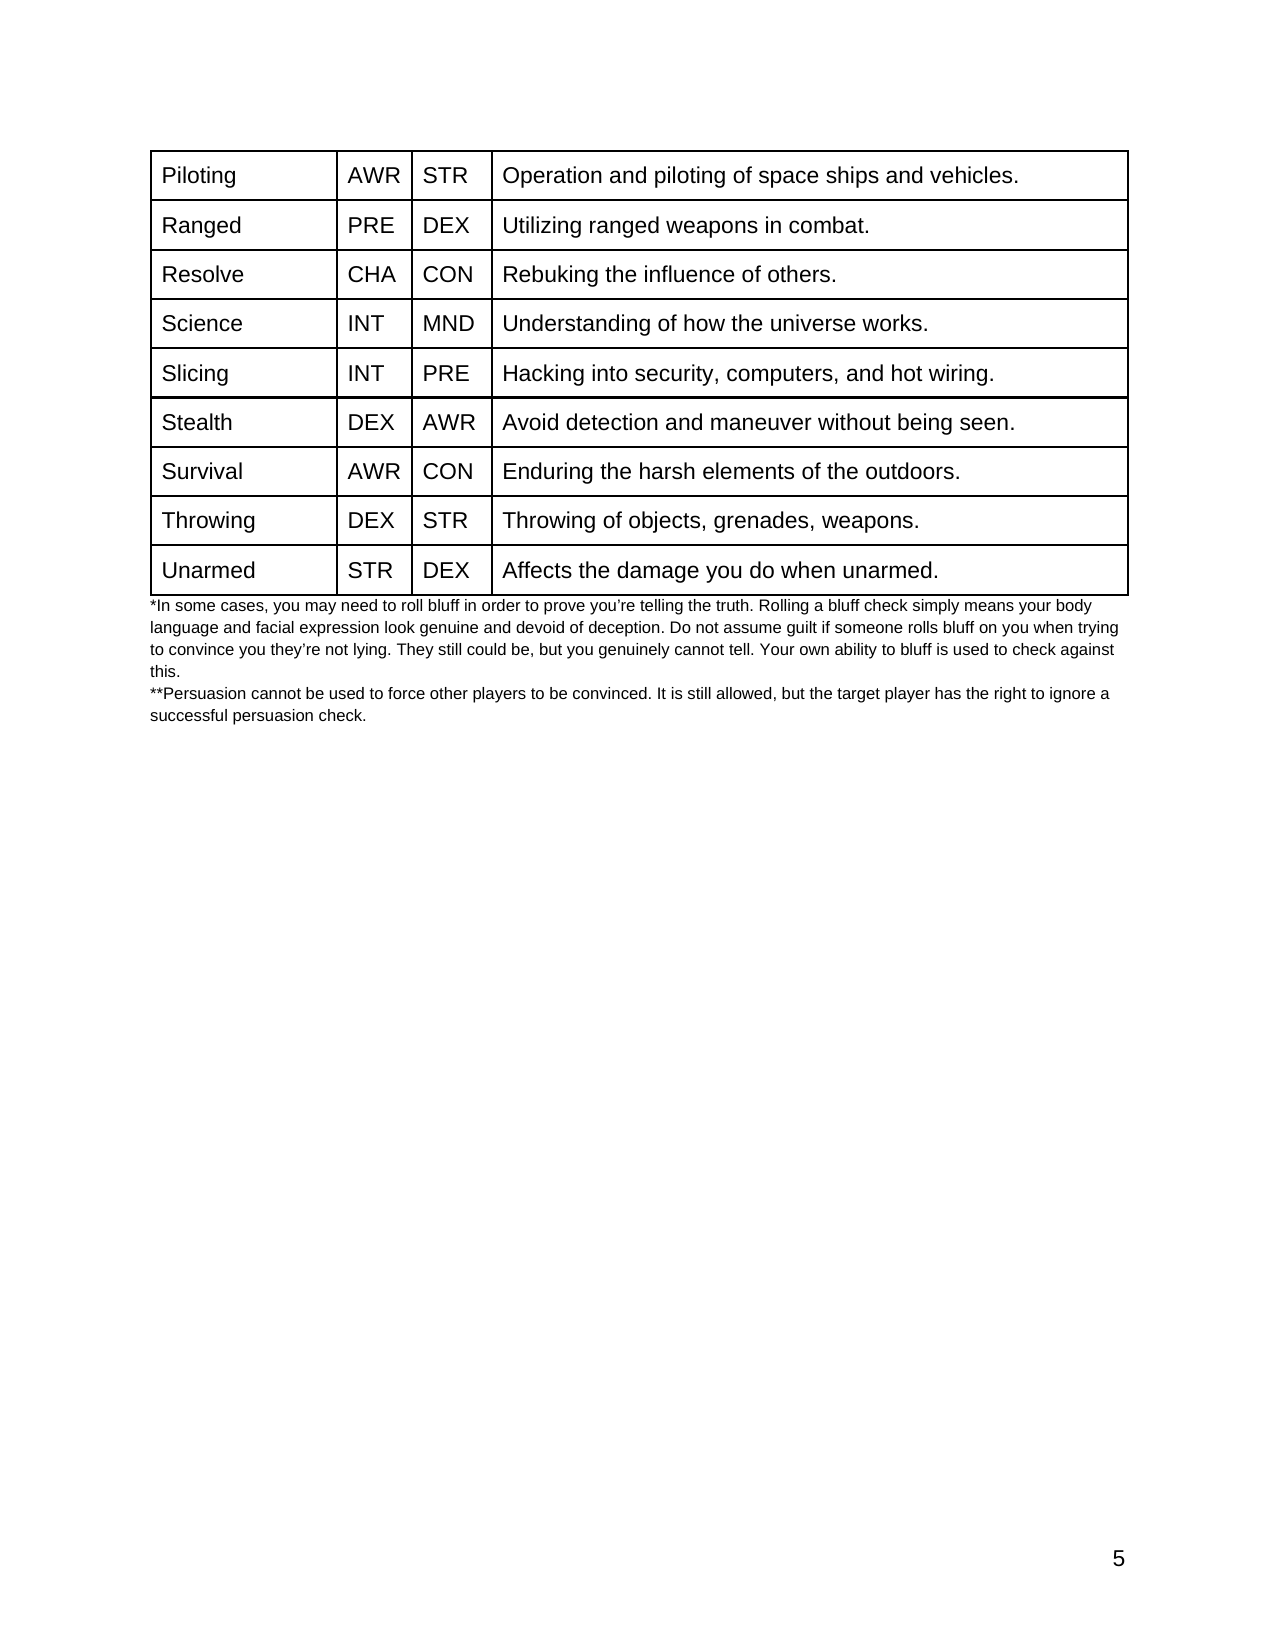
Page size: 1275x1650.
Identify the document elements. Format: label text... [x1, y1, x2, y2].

table_cell DEX [413, 546, 491, 593]
table_cell Survival [152, 448, 336, 495]
table_cell STR [413, 152, 491, 199]
table_cell Rebuking the influence of others. [493, 251, 1127, 298]
table_cell Affects the damage you do when unarmed. [493, 546, 1127, 593]
table_cell PRE [413, 349, 491, 396]
table_cell Operation and piloting of space ships and vehicles. [493, 152, 1127, 199]
table_cell Slicing [152, 349, 336, 396]
table_cell Piloting [152, 152, 336, 199]
table_cell Resolve [152, 251, 336, 298]
table_cell Throwing of objects, grenades, weapons. [493, 497, 1127, 544]
table_cell AWR [338, 448, 411, 495]
text **Persuasion cannot be used to force other players to be convinced. It is still allowed, but the target player has the right to ignore a successful persuasion check. [150, 683, 1125, 724]
table_cell Ranged [152, 201, 336, 248]
table_cell DEX [338, 497, 411, 544]
table_cell AWR [413, 399, 491, 446]
table_cell STR [338, 546, 411, 593]
table_cell Science [152, 300, 336, 347]
table_cell INT [338, 300, 411, 347]
table_cell Stealth [152, 399, 336, 446]
table_cell DEX [338, 399, 411, 446]
table_cell Utilizing ranged weapons in combat. [493, 201, 1127, 248]
table_cell PRE [338, 201, 411, 248]
table_cell CHA [338, 251, 411, 298]
table_cell Understanding of how the universe works. [493, 300, 1127, 347]
table_cell STR [413, 497, 491, 544]
table_cell Enduring the harsh elements of the outdoors. [493, 448, 1127, 495]
table_cell DEX [413, 201, 491, 248]
table_cell Hacking into security, computers, and hot wiring. [493, 349, 1127, 396]
table_cell Avoid detection and maneuver without being seen. [493, 399, 1127, 446]
table_cell MND [413, 300, 491, 347]
text *In some cases, you may need to roll bluff in order to prove you’re telling the truth. Rolling a bluff check simply means your body language and facial expression look genuine and devoid of deception. Do not assume guilt if someone rolls bluff on you when trying to convince you they’re not lying. They still could be, but you genuinely cannot tell. Your own ability to bluff is used to check against this. [150, 596, 1125, 681]
table_cell CON [413, 448, 491, 495]
table_cell Throwing [152, 497, 336, 544]
table_cell CON [413, 251, 491, 298]
table_cell Unarmed [152, 546, 336, 593]
table_cell AWR [338, 152, 411, 199]
table_cell INT [338, 349, 411, 396]
